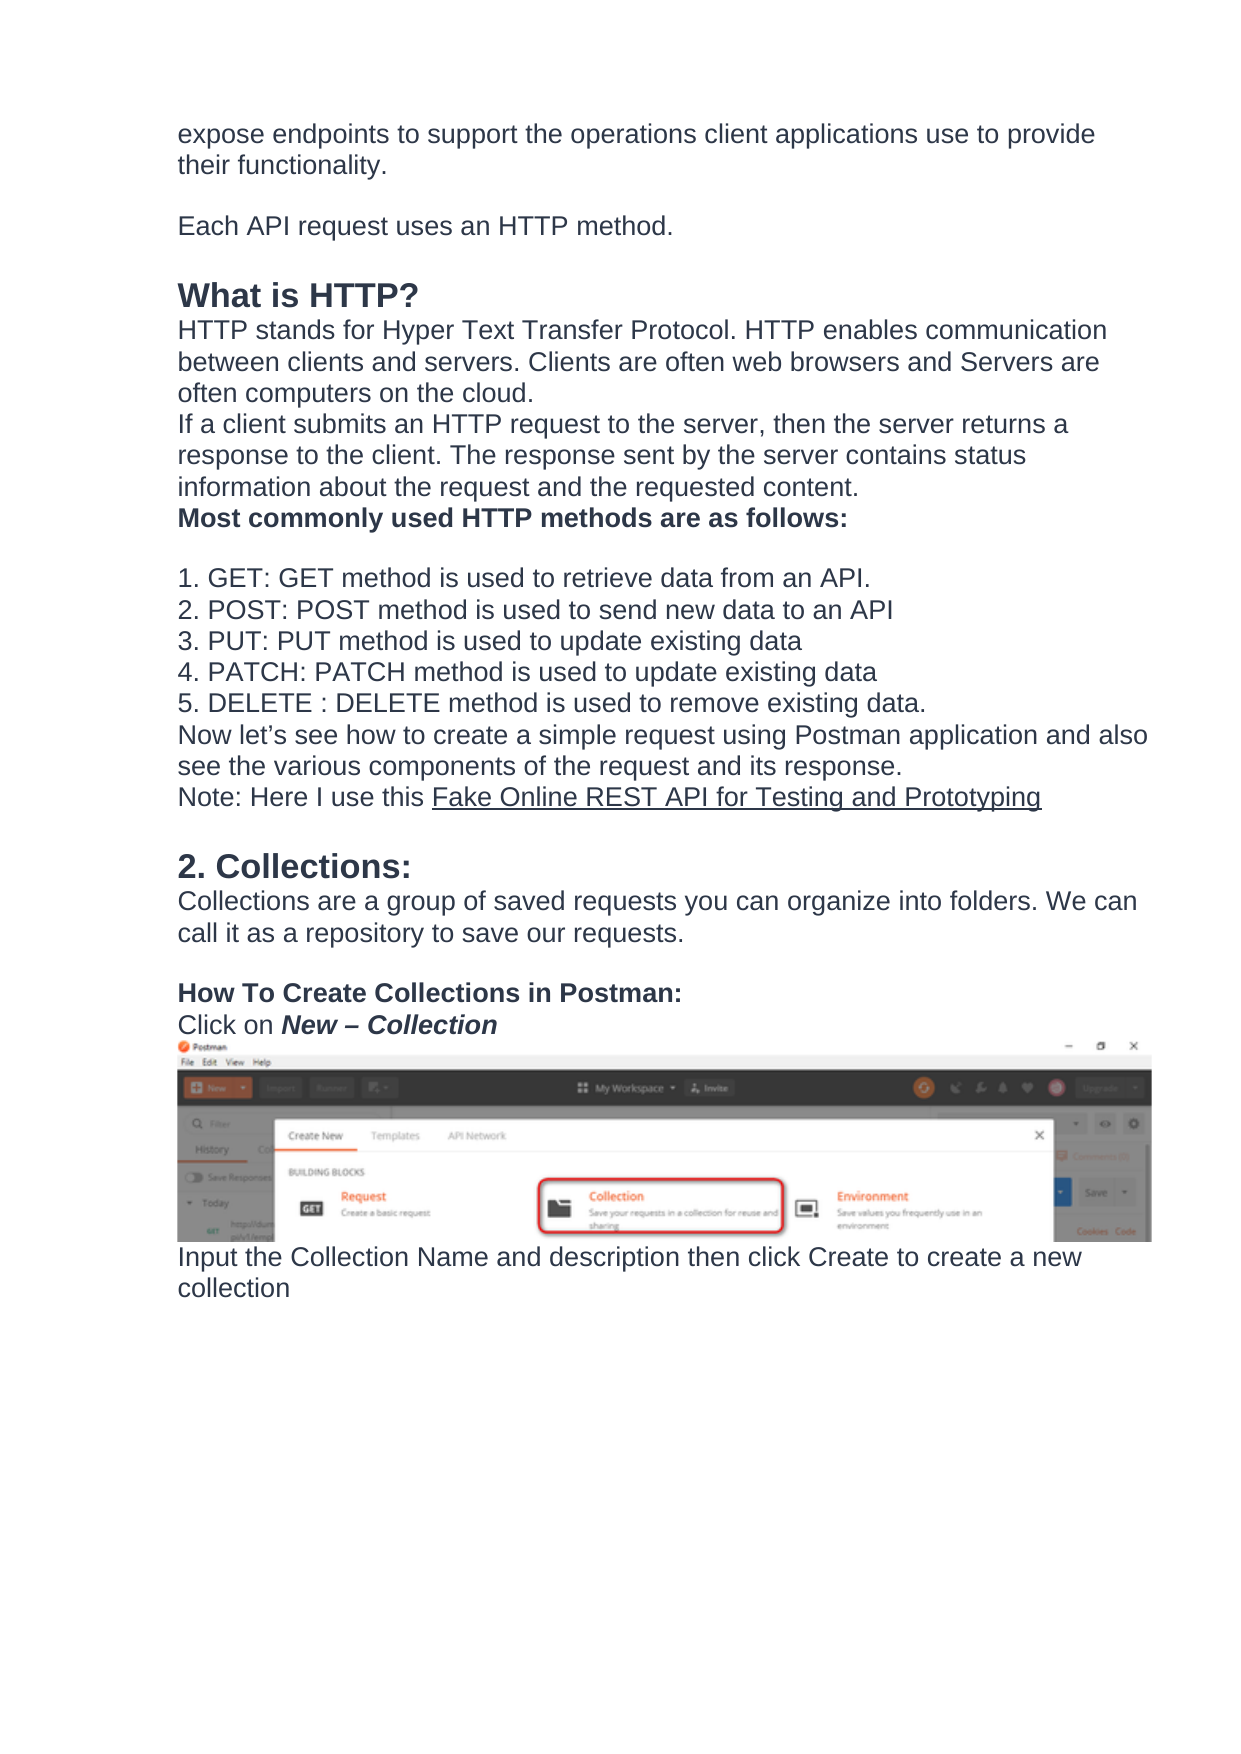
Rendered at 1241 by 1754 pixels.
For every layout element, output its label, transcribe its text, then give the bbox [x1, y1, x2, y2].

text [177, 118, 1152, 181]
subtitle 2. Collections: [177, 846, 1152, 885]
text Now let’s see how to create a simple request using Postman application and also see the various components of the request and its response. [177, 719, 1152, 781]
text How To Create Collections in Postman: [177, 977, 1152, 1009]
subtitle What is HTTP? [177, 275, 1152, 314]
text Each API request uses an HTTP method. [177, 210, 1152, 241]
text 1. GET: GET method is used to retrieve data from an API. 2. POST: POST method is used to send new data to an API 3. PUT: PUT method is used to update existing data 4. PATCH: PATCH method is used to update existing data 5. DELETE : DELETE method is used to remove existing data. [177, 562, 1152, 719]
text Input the Collection Name and description then click Create to create a new collection [177, 1242, 1152, 1304]
text Most commonly used HTTP methods are as follows: [177, 502, 1152, 533]
text If a client submits an HTTP request to the server, then the server returns a response to the client. The response sent by the server contains status information about the request and the requested content. [177, 408, 1152, 502]
text Collections are a group of saved requests you can organize into folders. We can call it as a repository to save our requests. [177, 885, 1152, 948]
text Click on New – Collection [177, 1009, 1152, 1040]
text Note: Here I use this Fake Online REST API for Testing and Prototyping [177, 781, 1152, 812]
text HTTP stands for Hyper Text Transfer Protocol. HTTP enables communication between clients and servers. Clients are often web browsers and Servers are often computers on the cloud. [177, 314, 1152, 408]
picture [177, 1040, 1152, 1242]
